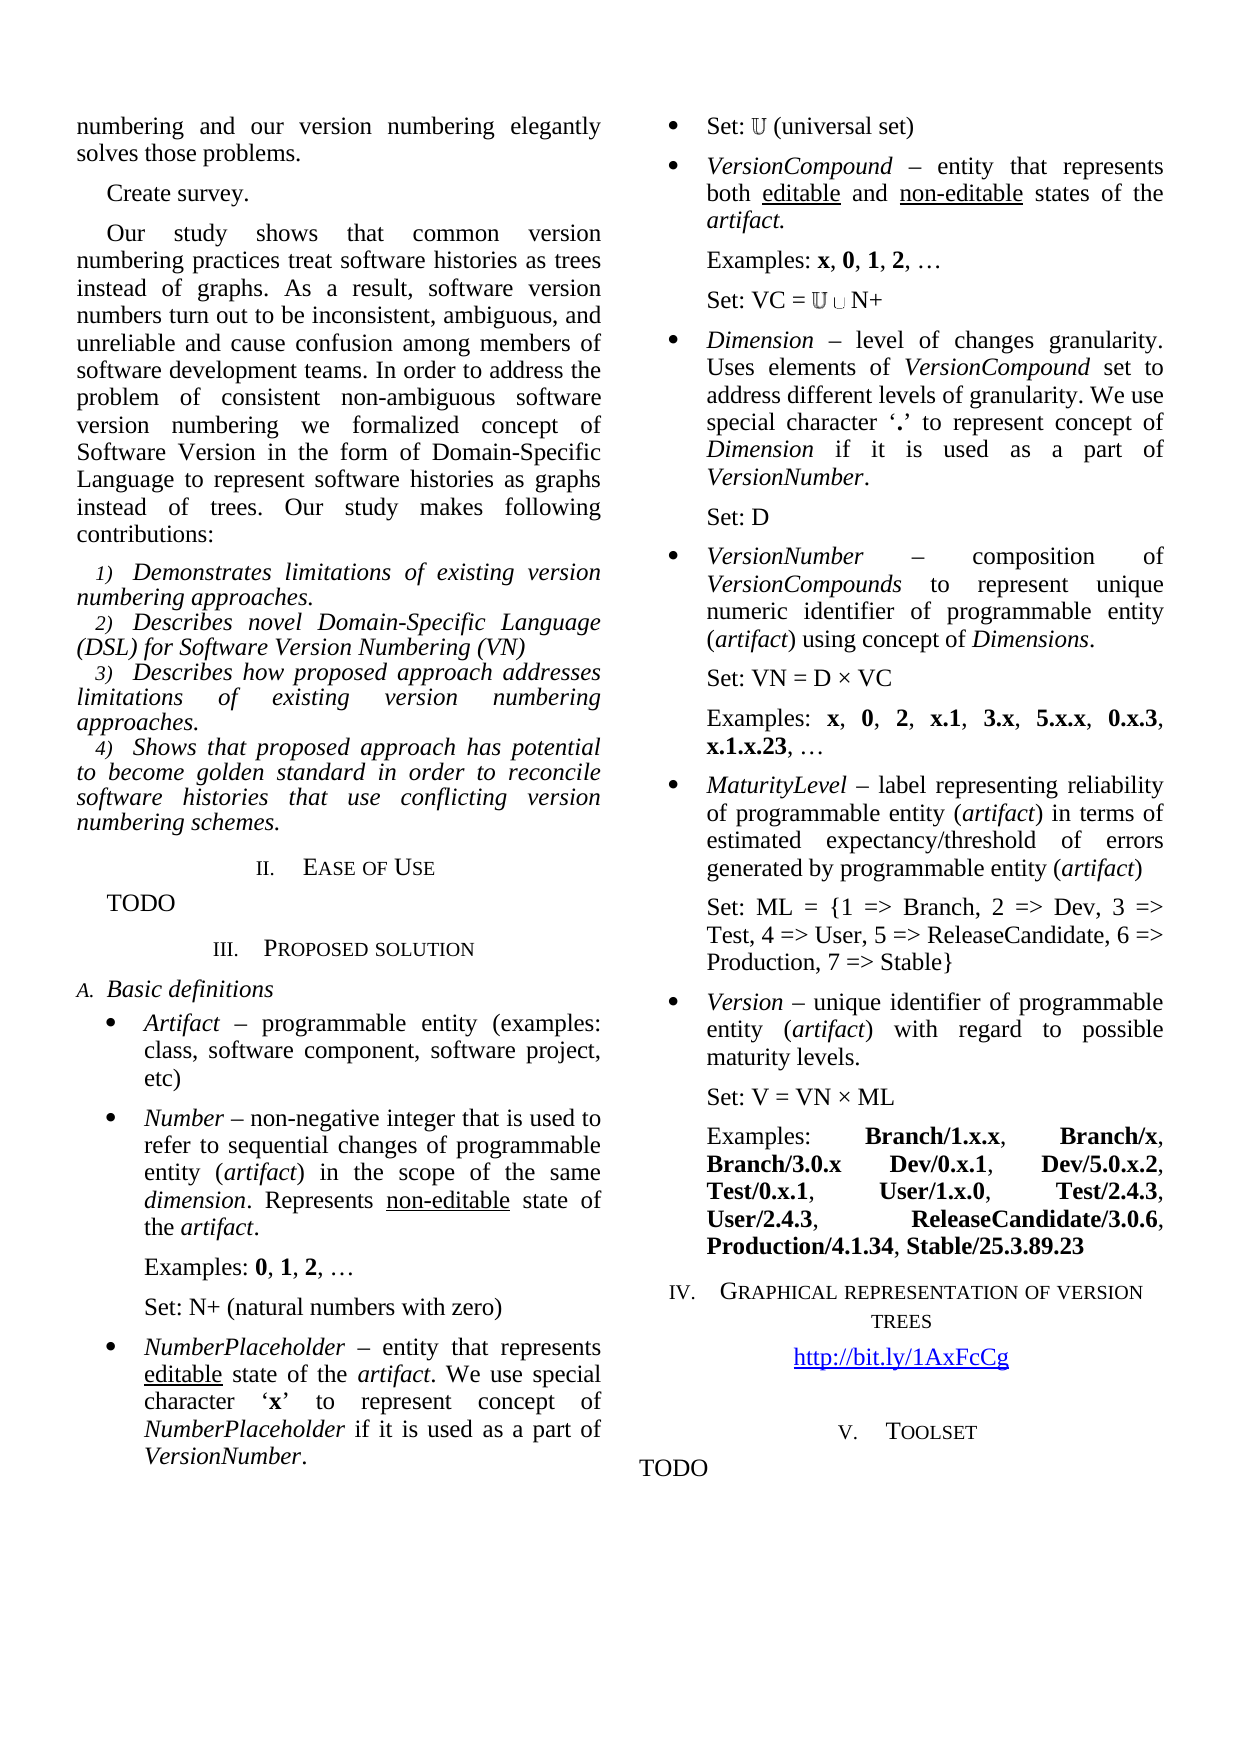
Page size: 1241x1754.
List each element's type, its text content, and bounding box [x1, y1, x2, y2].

list Dimension – level of changes granularity. Uses elements of VersionCompound set to address different levels of granularity. We use special character ‘.’ to represent concept of Dimension if it is used as a part of VersionNumber. [669, 326, 1164, 491]
subtitle Demonstrates limitations of existing version numbering approaches. [76, 561, 601, 611]
subtitle Describes novel Domain-Specific Language (DSL) for Software Version Numbering (VN) [76, 611, 601, 661]
text TODO [639, 1453, 1164, 1482]
text Set: ML = {1 => Branch, 2 => Dev, 3 => Test, 4 => User, 5 => ReleaseCandidate, 6 => Production, 7 => Stable} [706, 894, 1164, 976]
picture [811, 292, 828, 309]
list Version – unique identifier of programmable entity (artifact) with regard to possible maturity levels. [669, 988, 1164, 1071]
subtitle Describes how proposed approach addresses limitations of existing version numbering approaches. [76, 661, 601, 736]
text Set: D [706, 503, 1164, 531]
text Set: N+ (natural numbers with zero) [144, 1293, 601, 1321]
subtitle Toolset [639, 1416, 1164, 1445]
picture [834, 297, 845, 309]
subtitle Ease of Use [76, 852, 601, 881]
subtitle Shows that proposed approach has potential to become golden standard in order to reconcile software histories that use conflicting version numbering schemes. [76, 736, 601, 836]
text Examples: x, 0, 1, 2, … [706, 247, 1164, 274]
text http://bit.ly/1AxFcCg [639, 1342, 1164, 1371]
subtitle Basic definitions [76, 974, 601, 1003]
list NumberPlaceholder – entity that represents editable state of the artifact. We use special character ‘x’ to represent concept of NumberPlaceholder if it is used as a part of VersionNumber. [106, 1333, 601, 1470]
list Artifact – programmable entity (examples: class, software component, software project, etc) [106, 1009, 601, 1092]
list Set: (universal set) [669, 112, 1164, 140]
text Examples: Branch/1.x.x, Branch/x, Branch/3.0.x Dev/0.x.1, Dev/5.0.x.2, Test/0.x.1, User/1.x.0, Test/2.4.3, User/2.4.3, ReleaseCandidate/3.0.6, Production/4.1.34, Stable/25.3.89.23 [706, 1123, 1164, 1260]
list Number – non-negative integer that is used to refer to sequential changes of programmable entity (artifact) in the scope of the same dimension. Represents non-editable state of the artifact. [106, 1104, 601, 1241]
text Set: VC = N+ [706, 287, 1164, 314]
list VersionCompound – entity that represents both editable and non-editable states of the artifact. [669, 152, 1164, 234]
list VersionNumber – composition of VersionCompounds to represent unique numeric identifier of programmable entity (artifact) using concept of Dimensions. [669, 543, 1164, 652]
text Examples: x, 0, 2, x.1, 3.x, 5.x.x, 0.x.3, x.1.x.23, … [706, 705, 1164, 759]
text Examples: 0, 1, 2, … [144, 1253, 601, 1281]
text Set: VN = D × VC [706, 665, 1164, 692]
text Set: V = VN × ML [706, 1083, 1164, 1110]
subtitle Proposed solution [76, 933, 601, 962]
list MaturityLevel – label representing reliability of programmable entity (artifact) in terms of estimated expectancy/threshold of errors generated by programmable entity (artifact) [669, 772, 1164, 881]
text TODO [76, 889, 601, 917]
text Create survey. [76, 180, 601, 207]
subtitle Graphical representation of version trees [639, 1276, 1164, 1334]
text Our study shows that common version numbering practices treat software histories as trees instead of graphs. As a result, software version numbers turn out to be inconsistent, ambiguous, and unreliable and cause confusion among members of software development teams. In order to address the problem of consistent non-ambiguous software version numbering we formalized concept of Software Version in the form of Domain-Specific Language to represent software histories as graphs instead of trees. Our study makes following contributions: [76, 219, 601, 548]
picture [751, 118, 767, 135]
